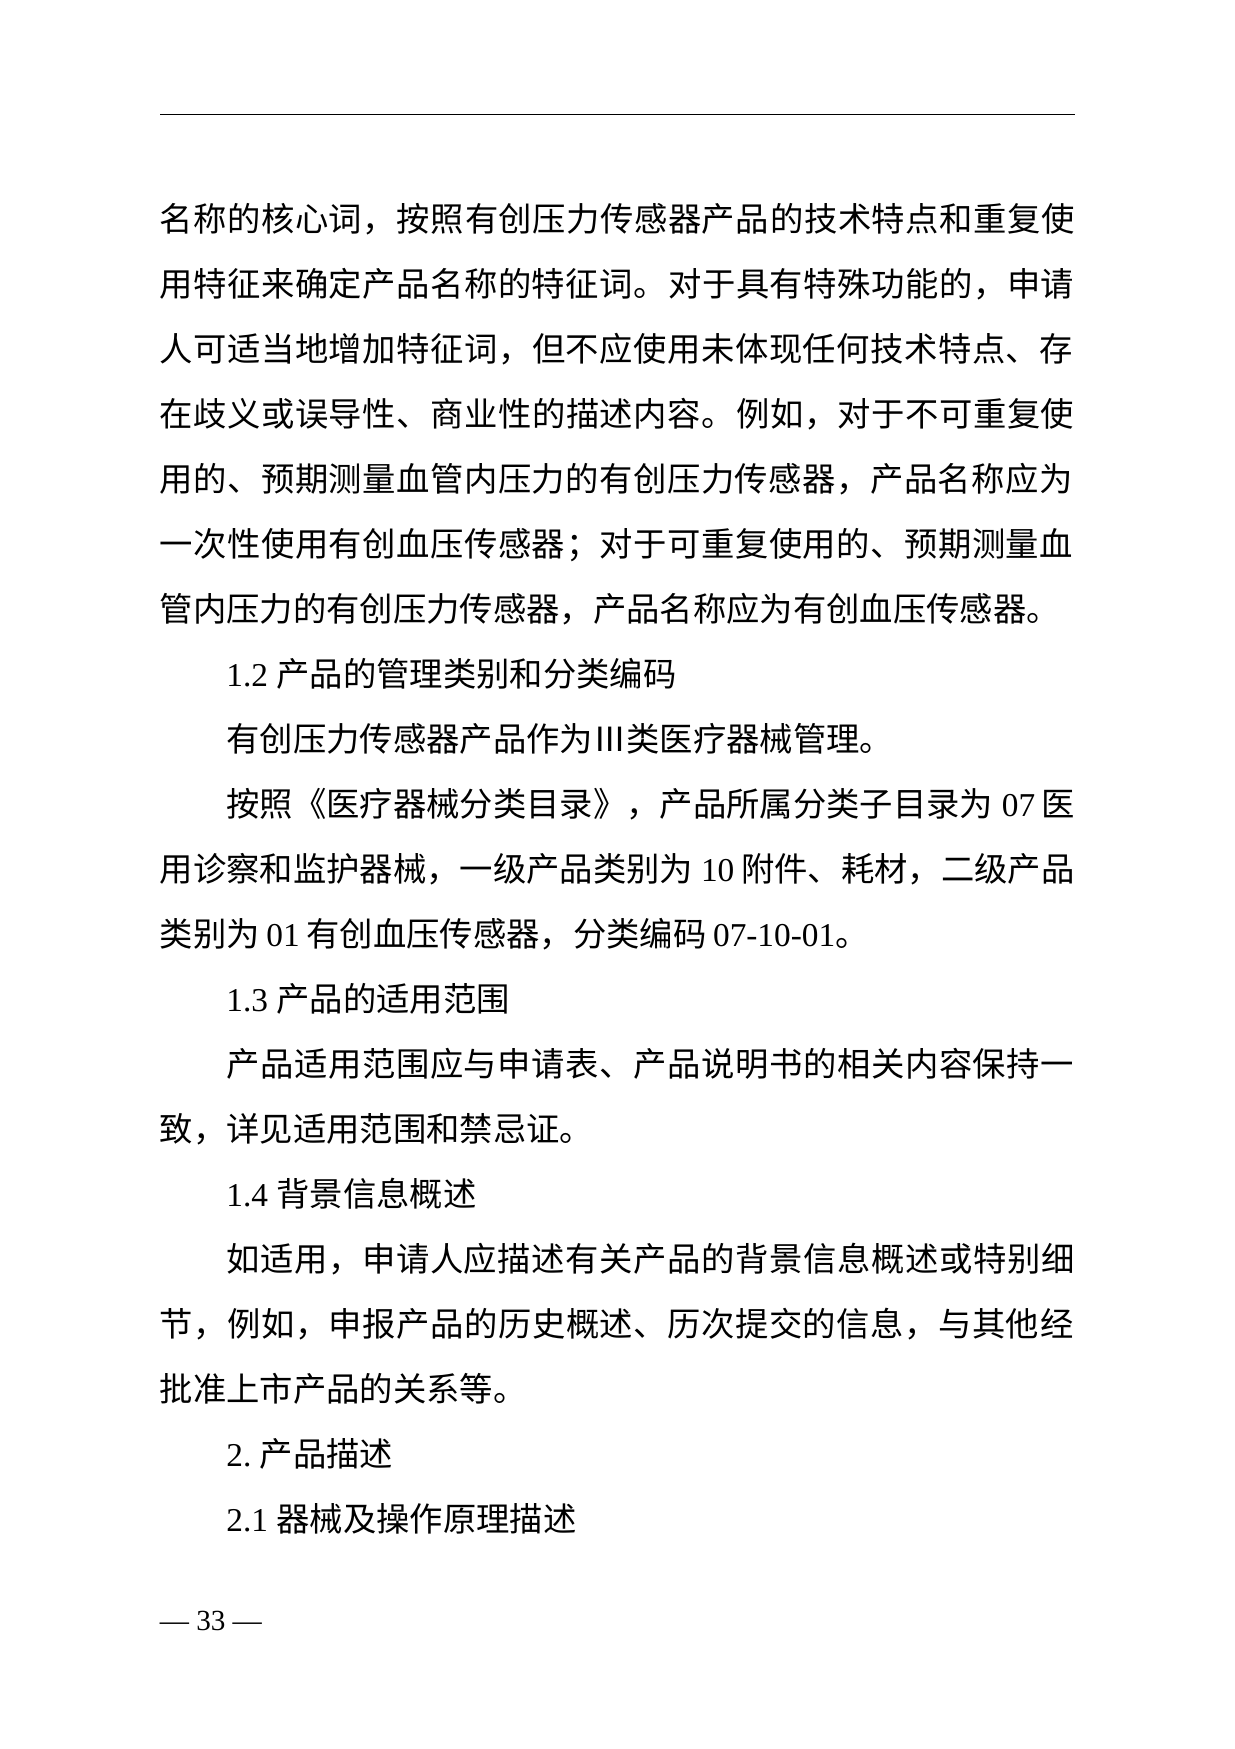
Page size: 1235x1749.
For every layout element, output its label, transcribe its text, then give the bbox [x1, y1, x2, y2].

text 产品适用范围应与申请表、产品说明书的相关内容保持一致，详见适用范围和禁忌证。 [159, 1029, 1075, 1159]
list 背景信息概述 [159, 1159, 1075, 1224]
text 如适用，申请人应描述有关产品的背景信息概述或特别细节，例如，申报产品的历史概述、历次提交的信息，与其他经批准上市产品的关系等。 [159, 1224, 1075, 1419]
list 产品描述 [159, 1419, 1075, 1484]
list 产品的适用范围 [159, 964, 1075, 1029]
list 产品的管理类别和分类编码 [159, 639, 1075, 704]
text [159, 184, 1075, 639]
text 按照《医疗器械分类目录》，产品所属分类子目录为07医用诊察和监护器械，一级产品类别为10附件、耗材，二级产品类别为01有创血压传感器，分类编码07-10-01。 [159, 769, 1075, 964]
text 有创压力传感器产品作为Ⅲ类医疗器械管理。 [159, 704, 1075, 769]
list 器械及操作原理描述 [159, 1484, 1075, 1549]
